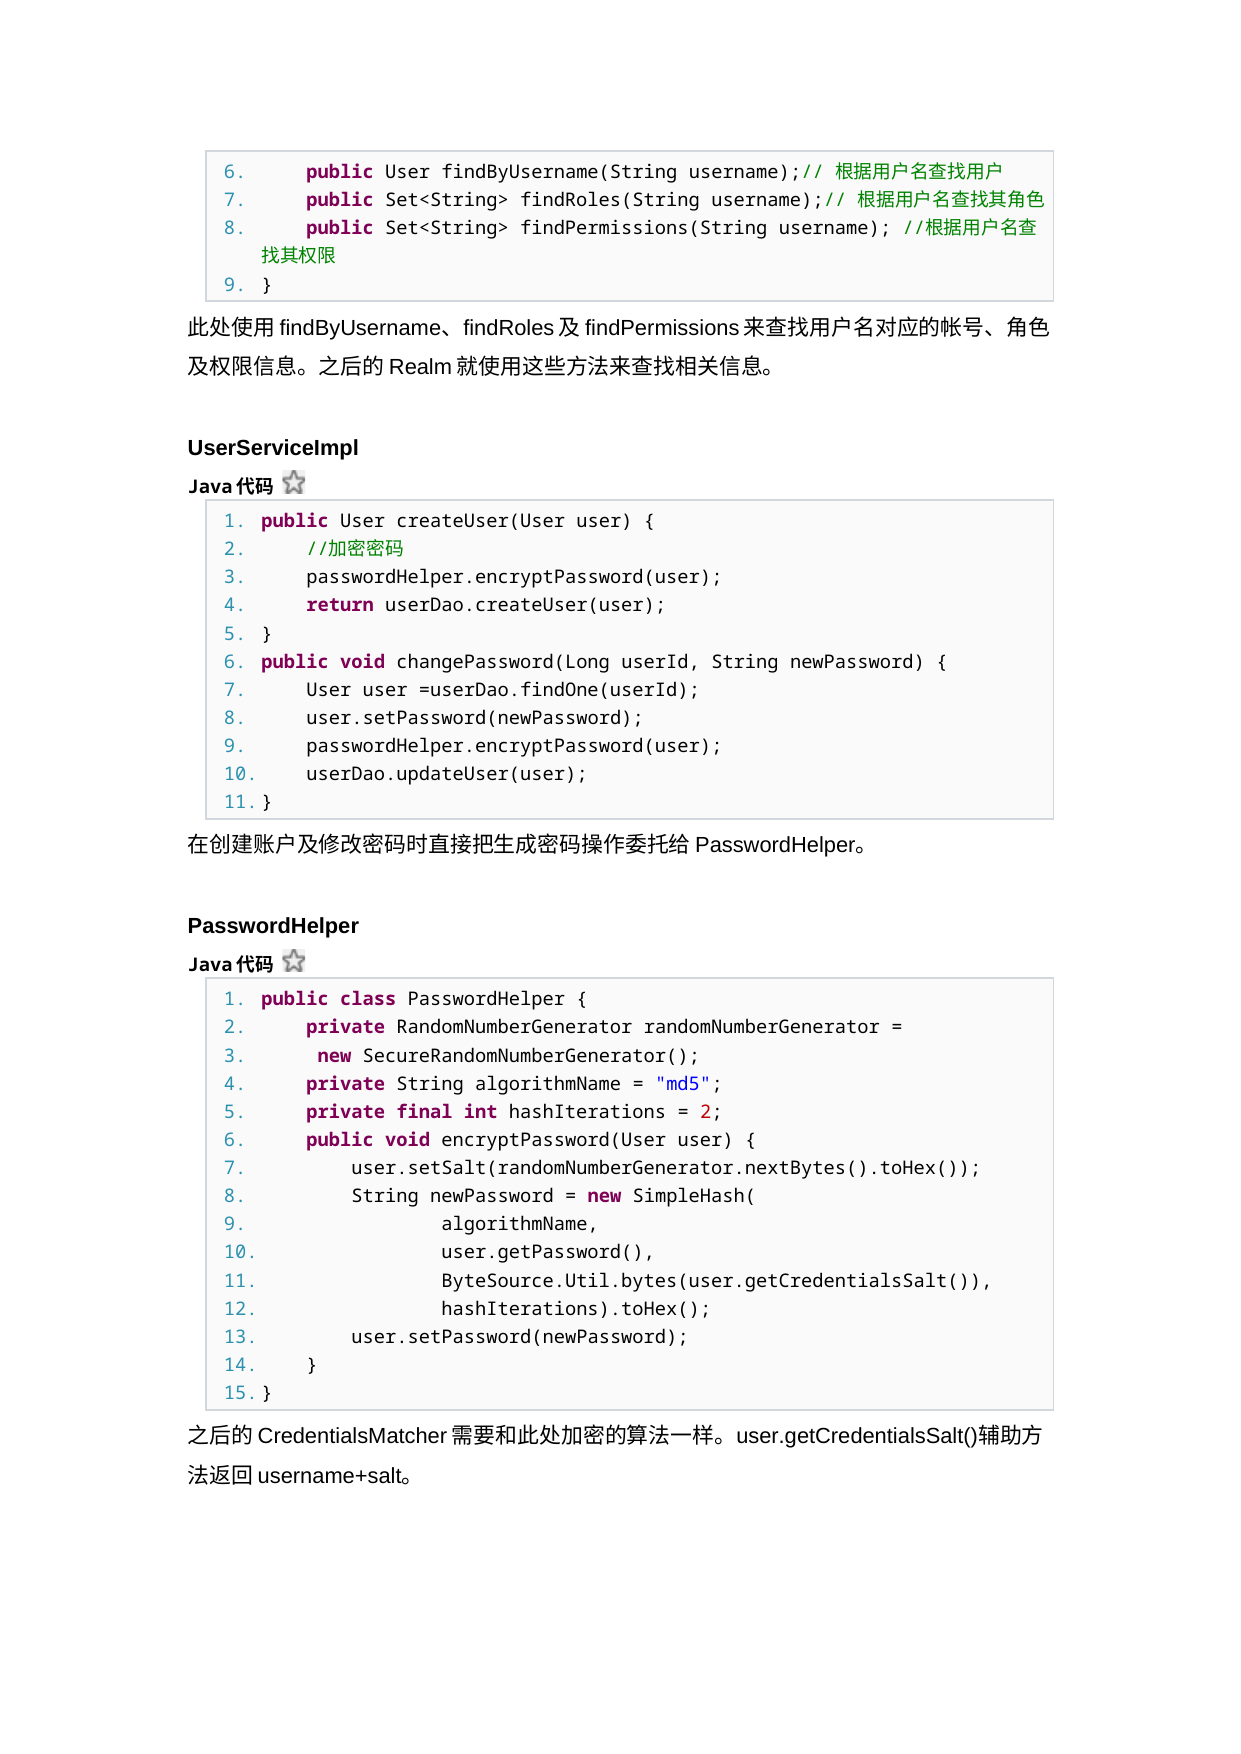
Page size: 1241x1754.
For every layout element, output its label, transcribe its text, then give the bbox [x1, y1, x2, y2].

list user.setSalt(randomNumberGenerator.nextBytes().toHex()); [207, 1146, 1053, 1174]
picture [282, 470, 306, 494]
list public User findByUsername(String username);// 根据用户名查找用户 [207, 152, 1053, 178]
list return userDao.createUser(user); [207, 583, 1053, 611]
list user.setPassword(newPassword); [207, 696, 1053, 724]
list algorithmName, [207, 1202, 1053, 1230]
list user.getPassword(), [207, 1230, 1053, 1258]
list ByteSource.Util.bytes(user.getCredentialsSalt()), [207, 1258, 1053, 1287]
text UserServiceImpl [187, 420, 1053, 459]
text 此处使用findByUsername、findRoles及findPermissions来查找用户名对应的帐号、角色及权限信息。之后的Realm就使用这些方法来查找相关信息。 [187, 302, 1053, 381]
list } [207, 611, 1053, 639]
list } [207, 1371, 1053, 1409]
list userDao.updateUser(user); [207, 752, 1053, 780]
list //加密密码 [207, 527, 1053, 555]
list public class PasswordHelper { [207, 979, 1053, 1005]
list public Set<String> findPermissions(String username); //根据用户名查找其权限 [207, 206, 1053, 262]
list } [207, 1343, 1053, 1371]
list passwordHelper.encryptPassword(user); [207, 724, 1053, 752]
list } [207, 780, 1053, 818]
list public Set<String> findRoles(String username);// 根据用户名查找其角色 [207, 178, 1053, 206]
list private String algorithmName = "md5"; [207, 1062, 1053, 1090]
list } [207, 262, 1053, 300]
list public User createUser(User user) { [207, 501, 1053, 527]
list private RandomNumberGenerator randomNumberGenerator = [207, 1005, 1053, 1033]
list User user =userDao.findOne(userId); [207, 668, 1053, 696]
picture [282, 949, 306, 972]
list hashIterations).toHex(); [207, 1287, 1053, 1315]
list public void encryptPassword(User user) { [207, 1118, 1053, 1146]
text 之后的CredentialsMatcher需要和此处加密的算法一样。user.getCredentialsSalt()辅助方法返回username+salt。 [187, 1411, 1053, 1489]
list user.setPassword(newPassword); [207, 1315, 1053, 1343]
text Java代码 [187, 938, 1053, 977]
text PasswordHelper [187, 898, 1053, 938]
list new SecureRandomNumberGenerator(); [207, 1033, 1053, 1062]
list passwordHelper.encryptPassword(user); [207, 555, 1053, 583]
list public void changePassword(Long userId, String newPassword) { [207, 639, 1053, 668]
text Java代码 [187, 459, 1053, 499]
list private final int hashIterations = 2; [207, 1090, 1053, 1118]
list String newPassword = new SimpleHash( [207, 1174, 1053, 1202]
text 在创建账户及修改密码时直接把生成密码操作委托给PasswordHelper。 [187, 820, 1053, 859]
